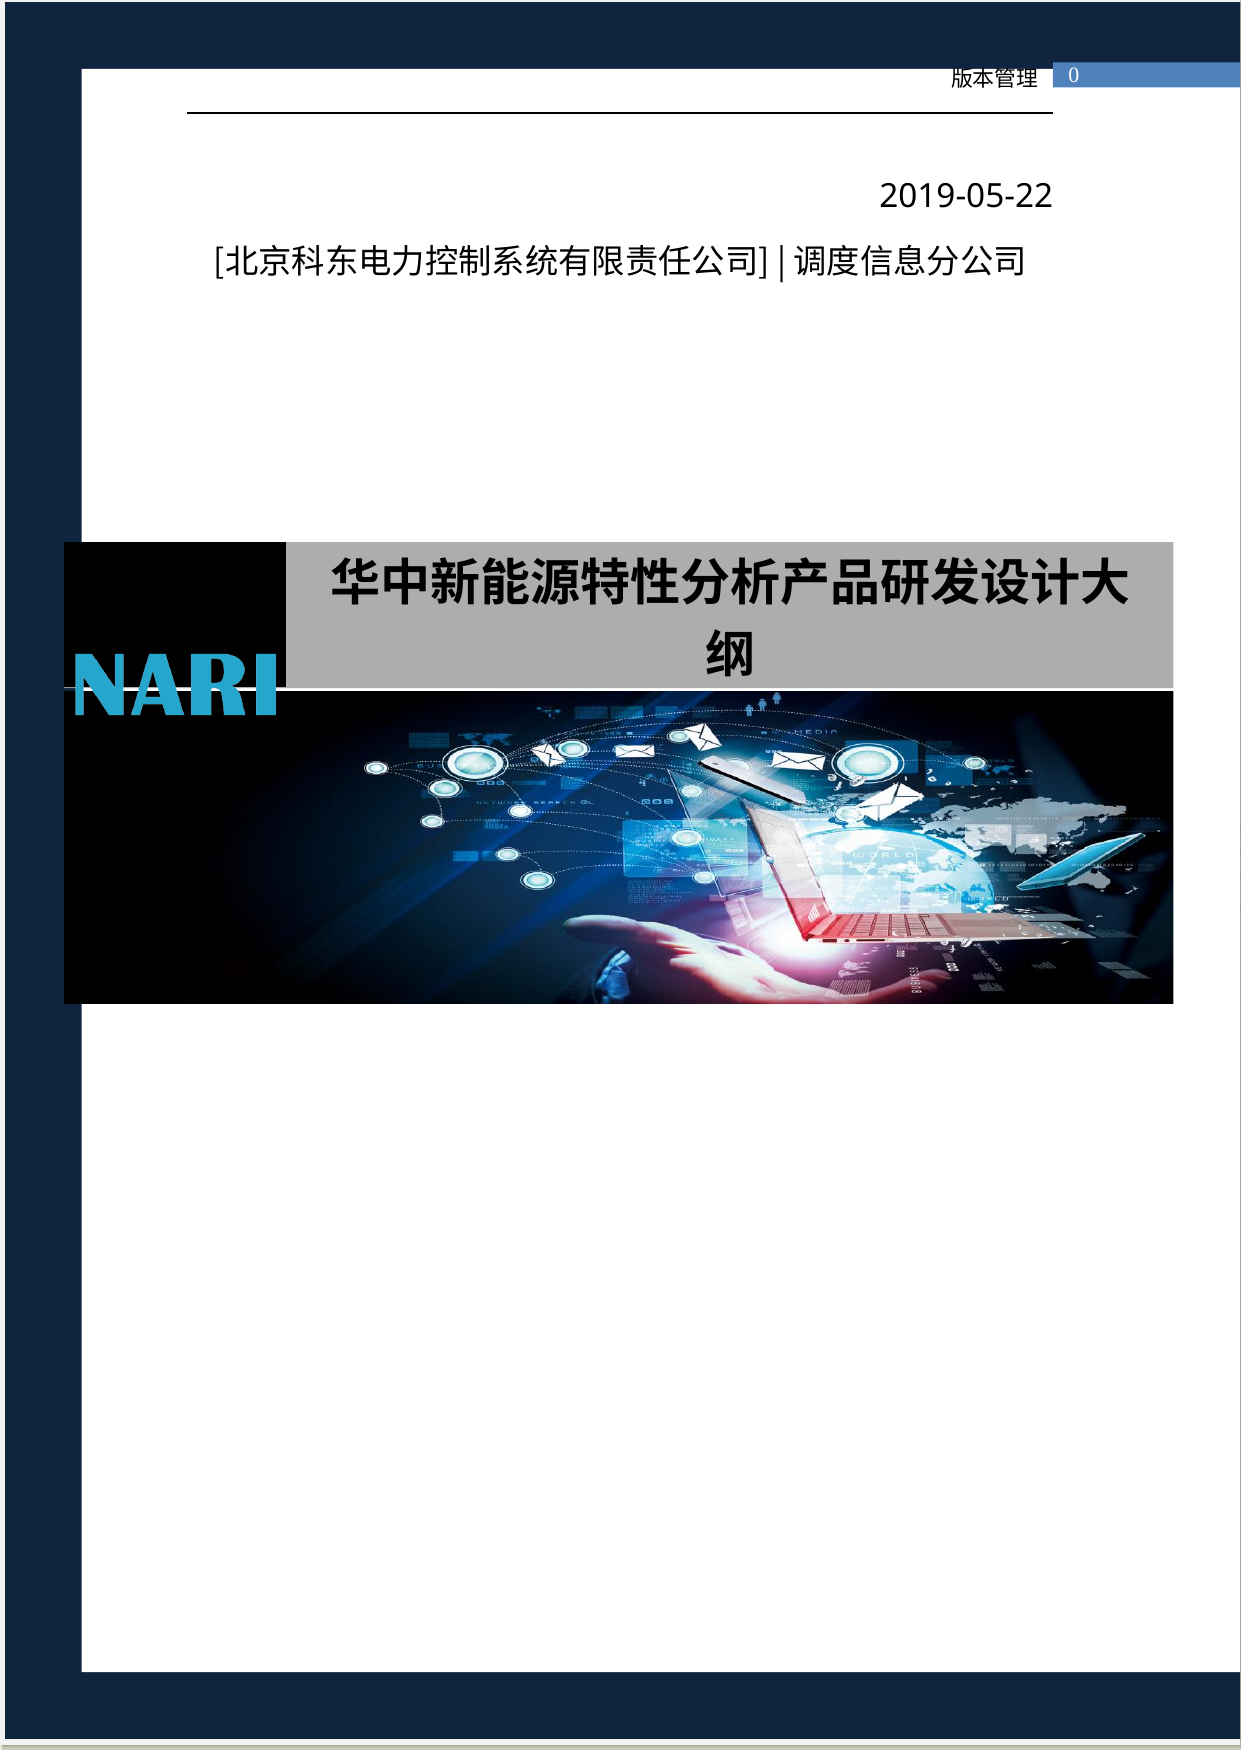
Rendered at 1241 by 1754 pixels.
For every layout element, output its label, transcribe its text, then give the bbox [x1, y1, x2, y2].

text 2019-05-22 [187, 162, 1053, 227]
table_header [北京科东电力控制系统有限责任公司] | 调度信息分公司 [176, 227, 1064, 292]
picture [64, 651, 1174, 1004]
